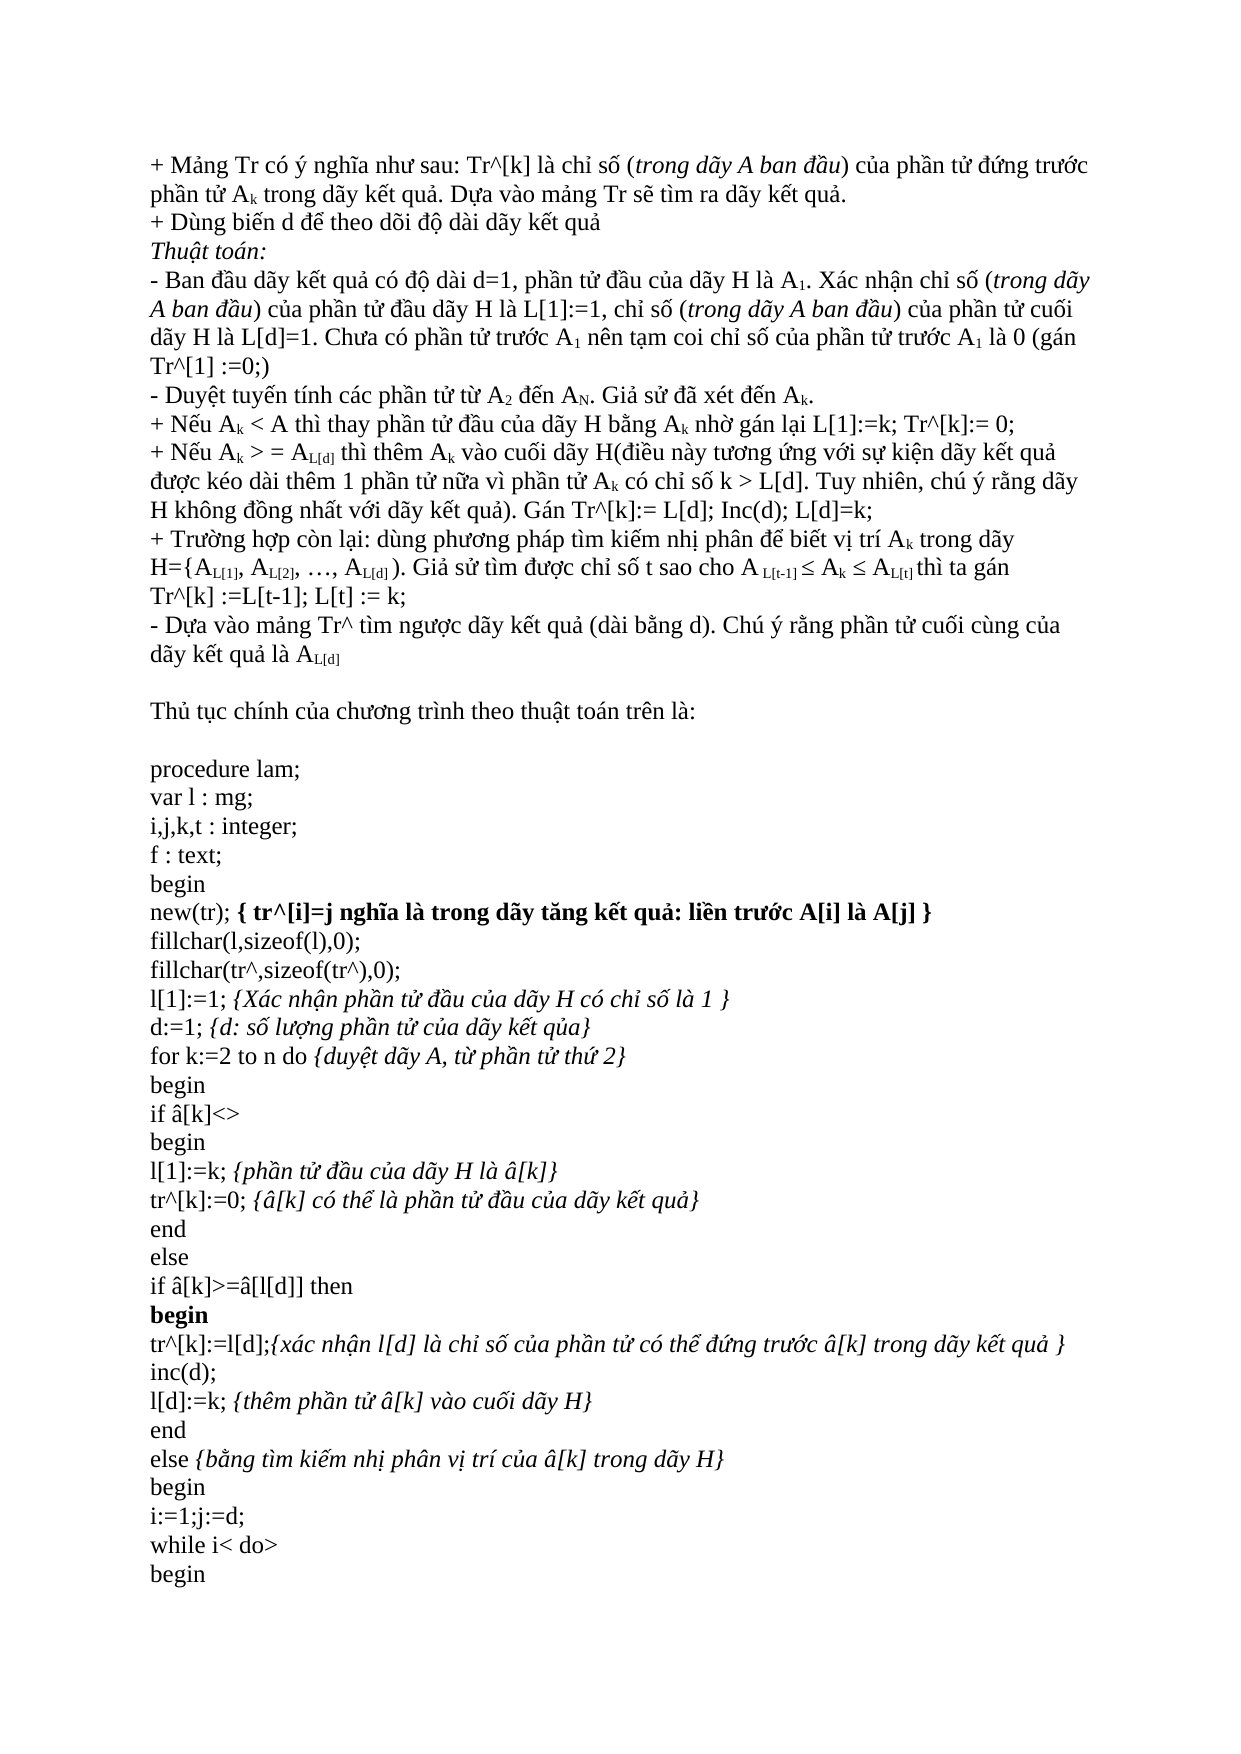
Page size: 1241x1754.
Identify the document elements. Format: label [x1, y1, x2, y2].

text [150, 150, 1090, 1587]
